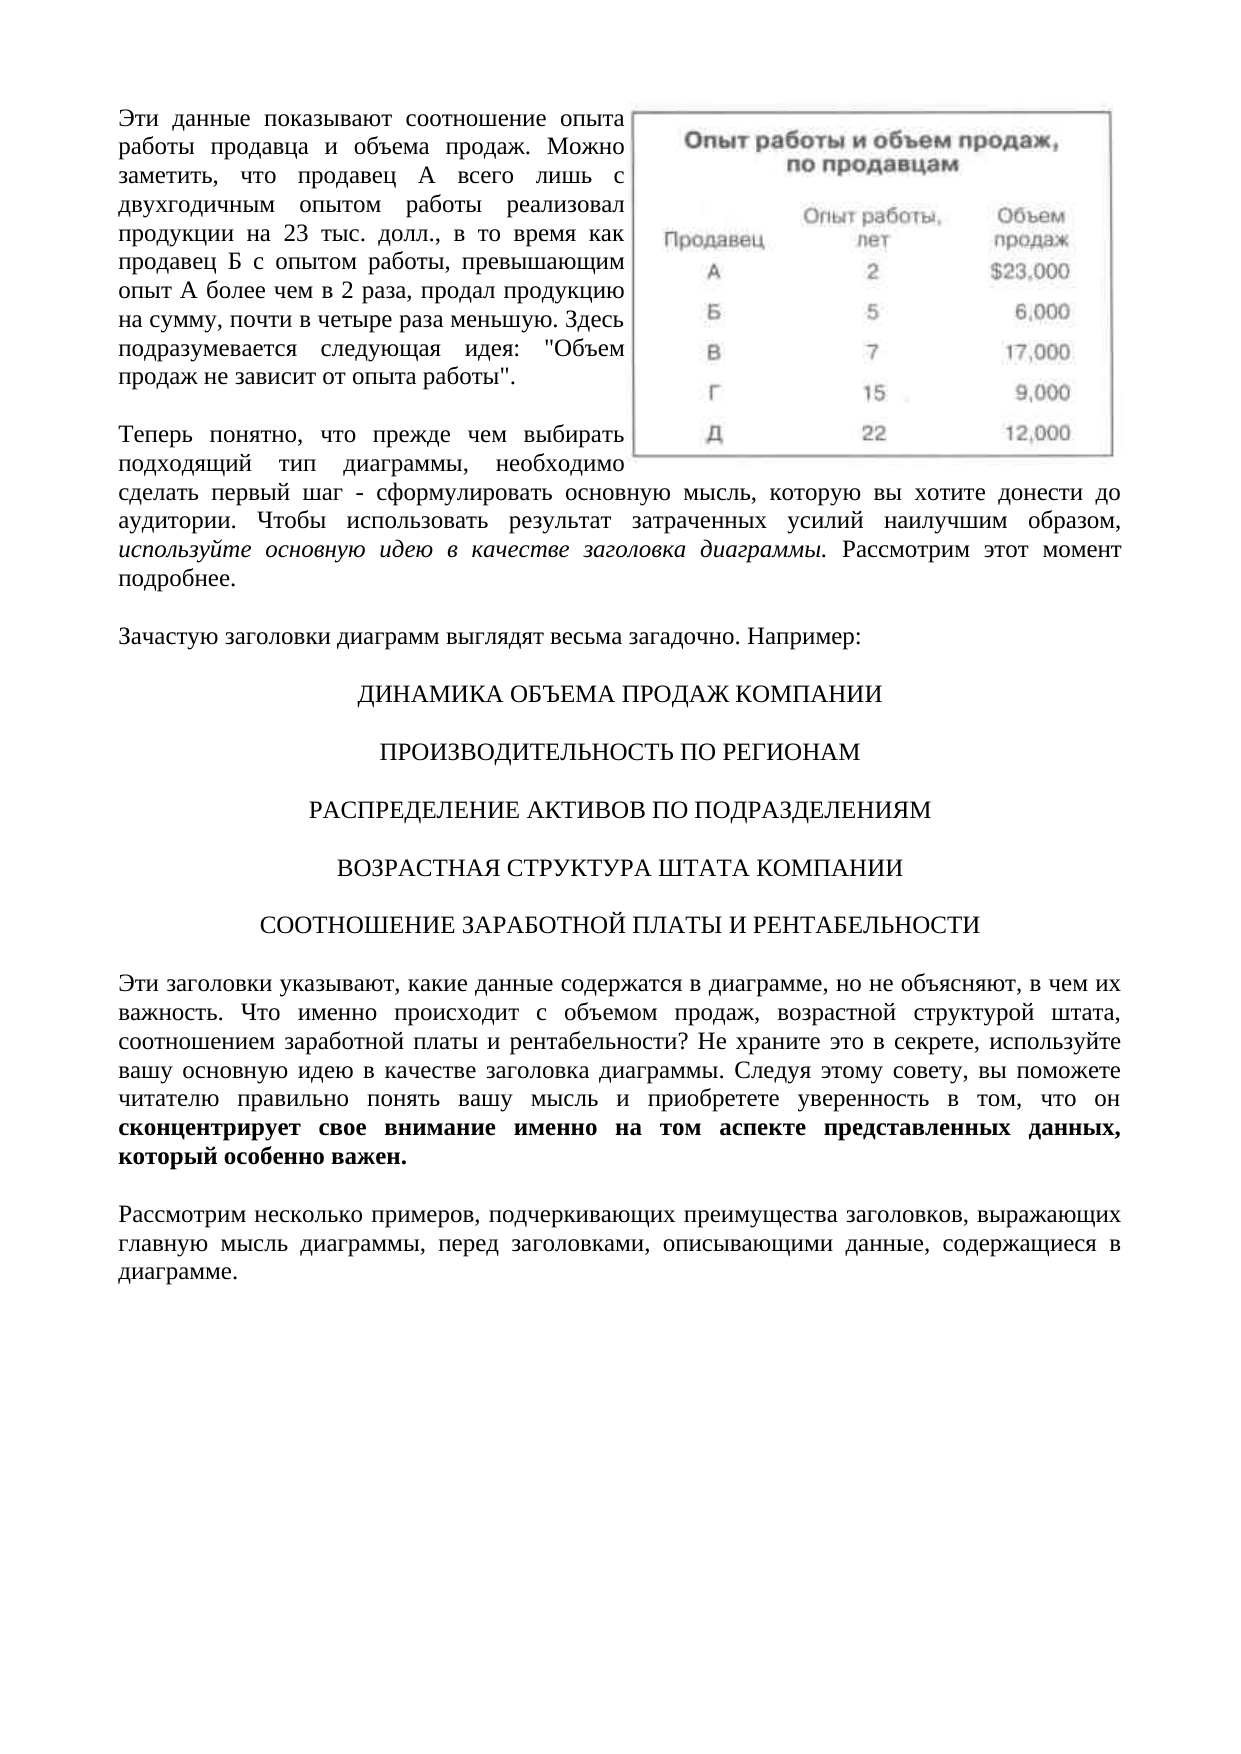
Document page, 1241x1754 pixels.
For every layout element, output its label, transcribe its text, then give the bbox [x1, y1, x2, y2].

text СООТНОШЕНИЕ ЗАРАБОТНОЙ ПЛАТЫ И РЕНТАБЕЛЬНОСТИ [118, 911, 1122, 939]
text Эти данные показывают соотношение опыта работы продавца и объема продаж. Можно заметить, что продавец А всего лишь с двухгодичным опытом работы реализовал продукции на 23 тыс. долл., в то время как продавец Б с опытом работы, превышающим опыт А более чем в 2 раза, продал продукцию на сумму, почти в четыре раза меньшую. Здесь подразумевается следующая идея: "Объем продаж не зависит от опыта работы". [118, 103, 625, 390]
text Зачастую заголовки диаграмм выглядят весьма загадочно. Например: [118, 621, 1122, 650]
text РАСПРЕДЕЛЕНИЕ АКТИВОВ ПО ПОДРАЗДЕЛЕНИЯМ [118, 795, 1122, 823]
text Теперь понятно, что прежде чем выбирать подходящий тип диаграммы, необходимо сделать первый шаг - сформулировать основную мысль, которую вы хотите донести до аудитории. Чтобы использовать результат затраченных усилий наилучшим образом, используйте основную идею в качестве заголовка диаграммы. Рассмотрим этот момент подробнее. [118, 419, 1122, 592]
text ВОЗРАСТНАЯ СТРУКТУРА ШТАТА КОМПАНИИ [118, 853, 1122, 881]
text ДИНАМИКА ОБЪЕМА ПРОДАЖ КОМПАНИИ [118, 679, 1122, 708]
text Рассмотрим несколько примеров, подчеркивающих преимущества заголовков, выражающих главную мысль диаграммы, перед заголовками, описывающими данные, содержащиеся в диаграмме. [118, 1199, 1122, 1285]
picture [625, 102, 1123, 472]
text Эти заголовки указывают, какие данные содержатся в диаграмме, но не объясняют, в чем их важность. Что именно происходит с объемом продаж, возрастной структурой штата, соотношением заработной платы и рентабельности? Не храните это в секрете, используйте вашу основную идею в качестве заголовка диаграммы. Следуя этому совету, вы поможете читателю правильно понять вашу мысль и приобретете уверенность в том, что он сконцентрирует свое внимание именно на том аспекте представленных данных, который особенно важен. [118, 968, 1122, 1170]
text ПРОИЗВОДИТЕЛЬНОСТЬ ПО РЕГИОНАМ [118, 737, 1122, 766]
